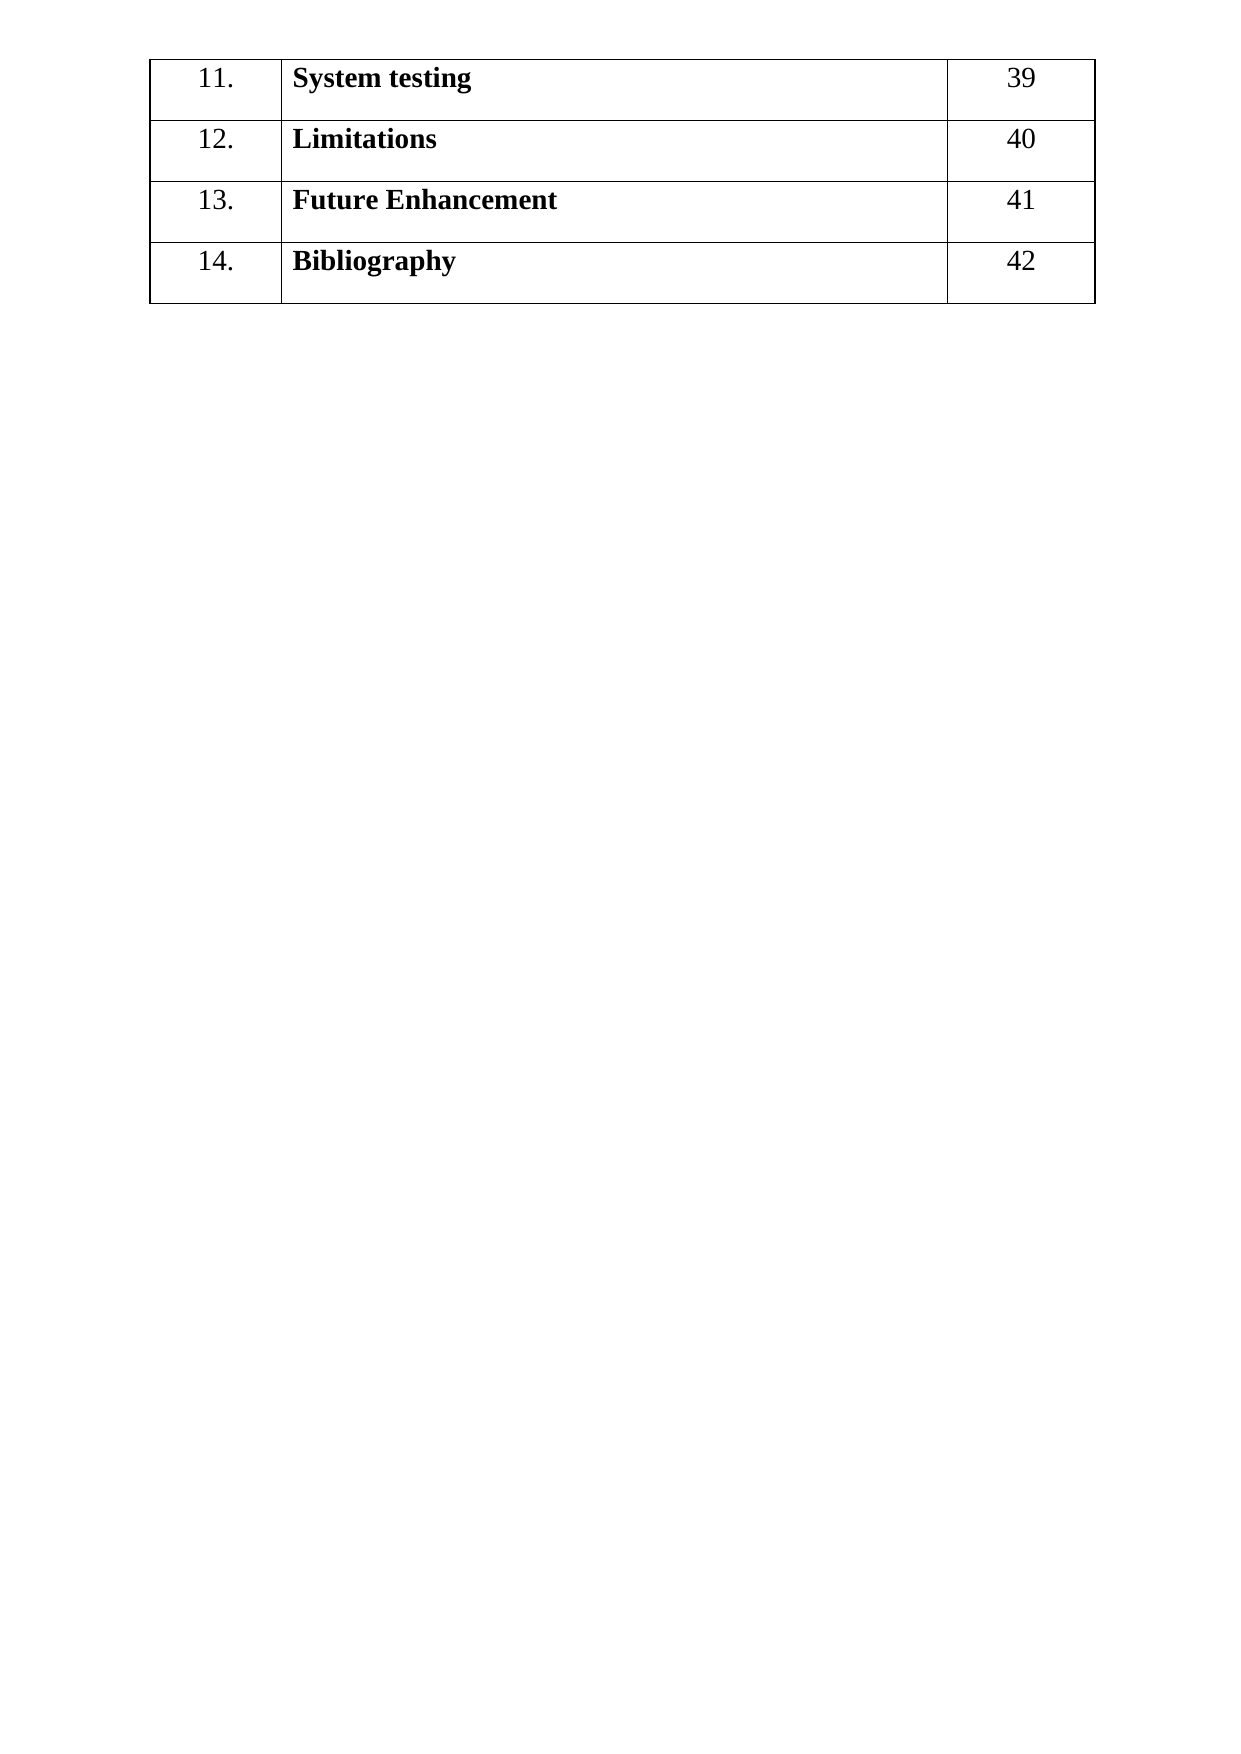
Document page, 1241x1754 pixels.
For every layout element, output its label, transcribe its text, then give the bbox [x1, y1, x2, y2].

table_cell 42 [948, 243, 1094, 302]
table_cell 41 [948, 182, 1094, 242]
table_cell 12. [151, 121, 281, 181]
table_cell 11. [151, 60, 281, 120]
table_cell 14. [151, 243, 281, 302]
table_cell Future Enhancement [282, 182, 947, 242]
table_cell 39 [948, 60, 1094, 120]
table_cell 40 [948, 121, 1094, 181]
table_cell System testing [282, 60, 947, 120]
table_cell 13. [151, 182, 281, 242]
table_cell Limitations [282, 121, 947, 181]
table_cell Bibliography [282, 243, 947, 302]
